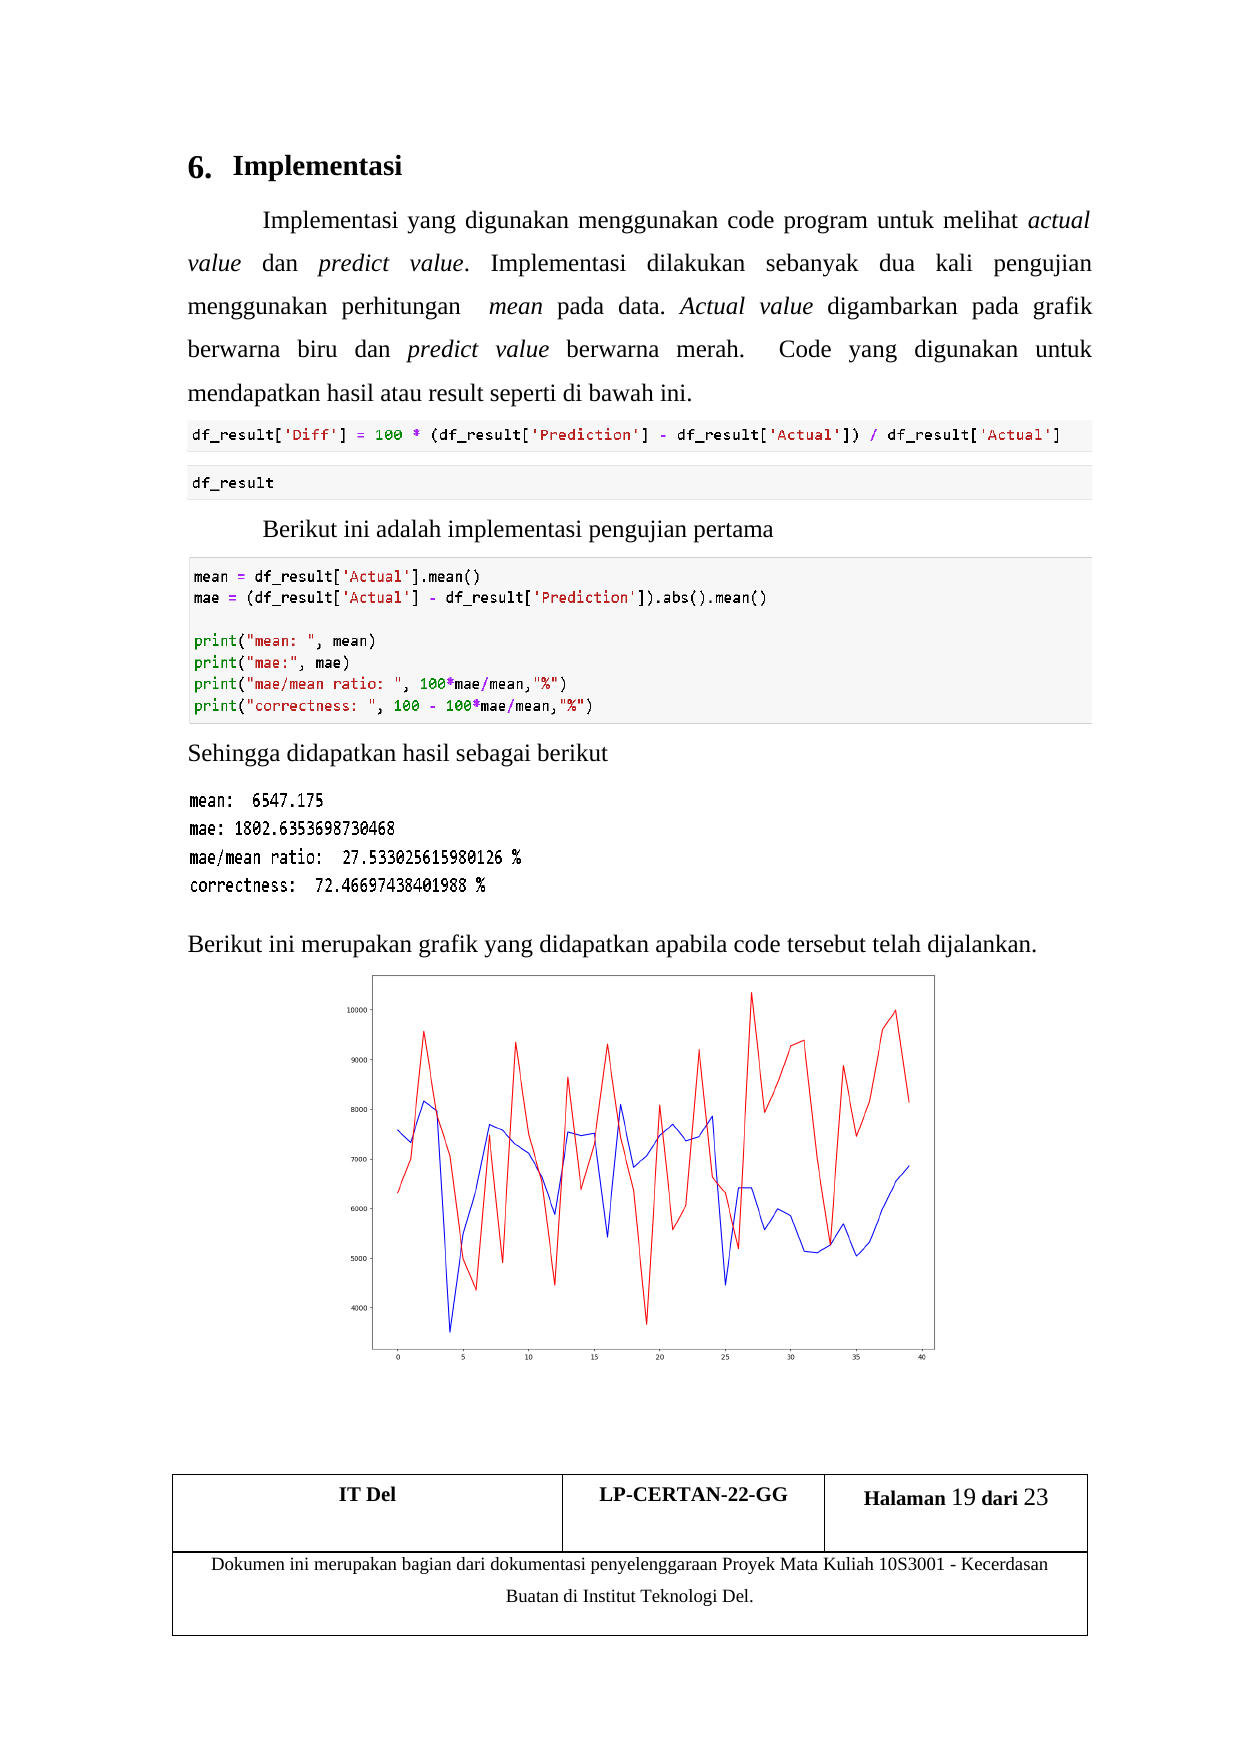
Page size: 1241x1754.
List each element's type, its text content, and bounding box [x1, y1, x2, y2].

text Sehingga didapatkan hasil sebagai berikut [187, 738, 1092, 767]
text Implementasi yang digunakan menggunakan code program untuk melihat actual value dan predict value. Implementasi dilakukan sebanyak dua kali pengujian menggunakan perhitungan mean pada data. Actual value digambarkan pada grafik berwarna biru dan predict value berwarna merah. Code yang digunakan untuk mendapatkan hasil atau result seperti di bawah ini. [187, 205, 1092, 406]
subtitle Implementasi [187, 148, 1092, 186]
picture [187, 420, 1093, 500]
picture [187, 781, 570, 915]
picture [341, 972, 939, 1365]
text Berikut ini merupakan grafik yang didapatkan apabila code tersebut telah dijalankan. [187, 929, 1092, 958]
text Berikut ini adalah implementasi pengujian pertama [187, 514, 1092, 543]
picture [187, 557, 1092, 725]
